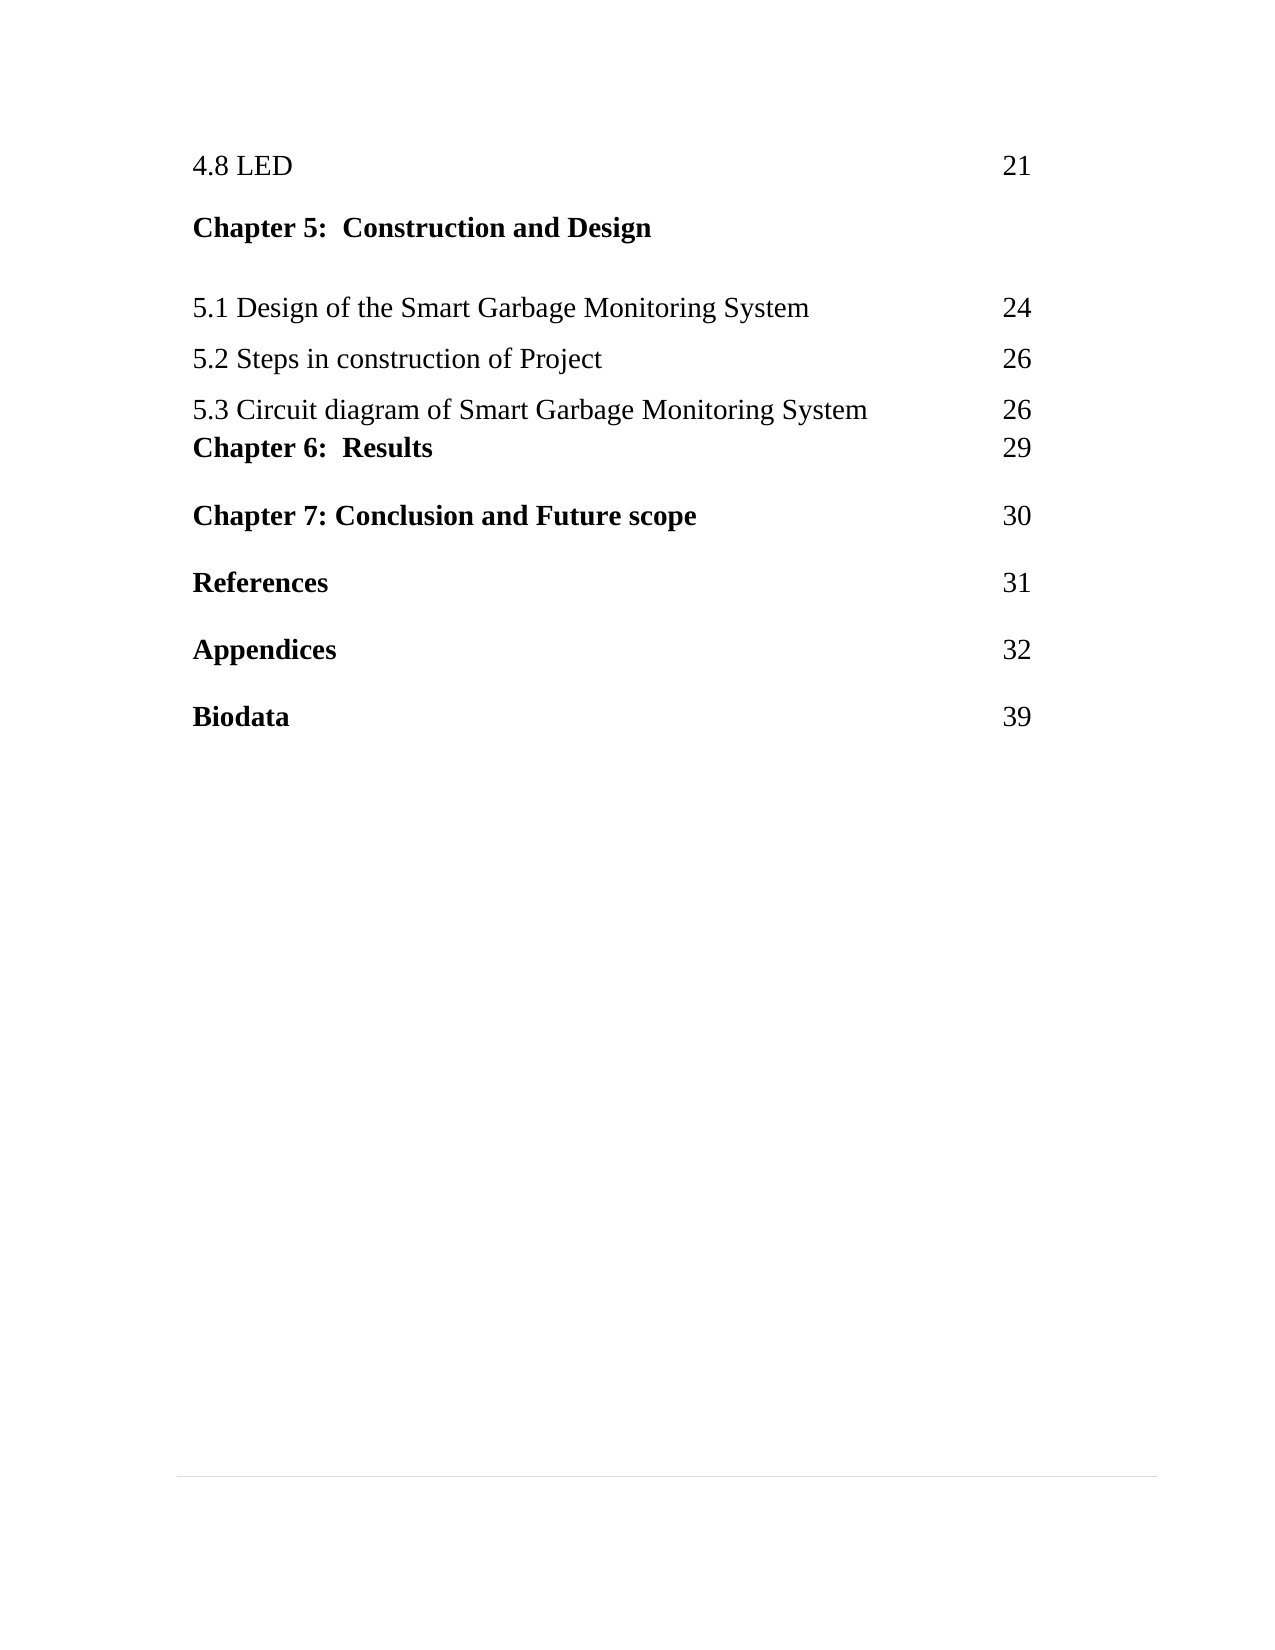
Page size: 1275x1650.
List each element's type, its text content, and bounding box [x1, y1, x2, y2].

text Appendices 32 [192, 632, 1127, 665]
text Chapter 6: Results 29 [192, 431, 1127, 464]
text References 31 [192, 565, 1157, 598]
text 5.3 Circuit diagram of Smart Garbage Monitoring System 26 [192, 392, 1127, 426]
text 5.2 Steps in construction of Project 26 [192, 341, 1127, 374]
text 4.8 LED 21 [192, 148, 1127, 181]
text Chapter 5: Construction and Design [192, 211, 1127, 244]
text Biodata 39 [192, 699, 1127, 732]
text Chapter 7: Conclusion and Future scope 30 [192, 498, 1157, 531]
text 5.1 Design of the Smart Garbage Monitoring System 24 [192, 290, 1127, 323]
